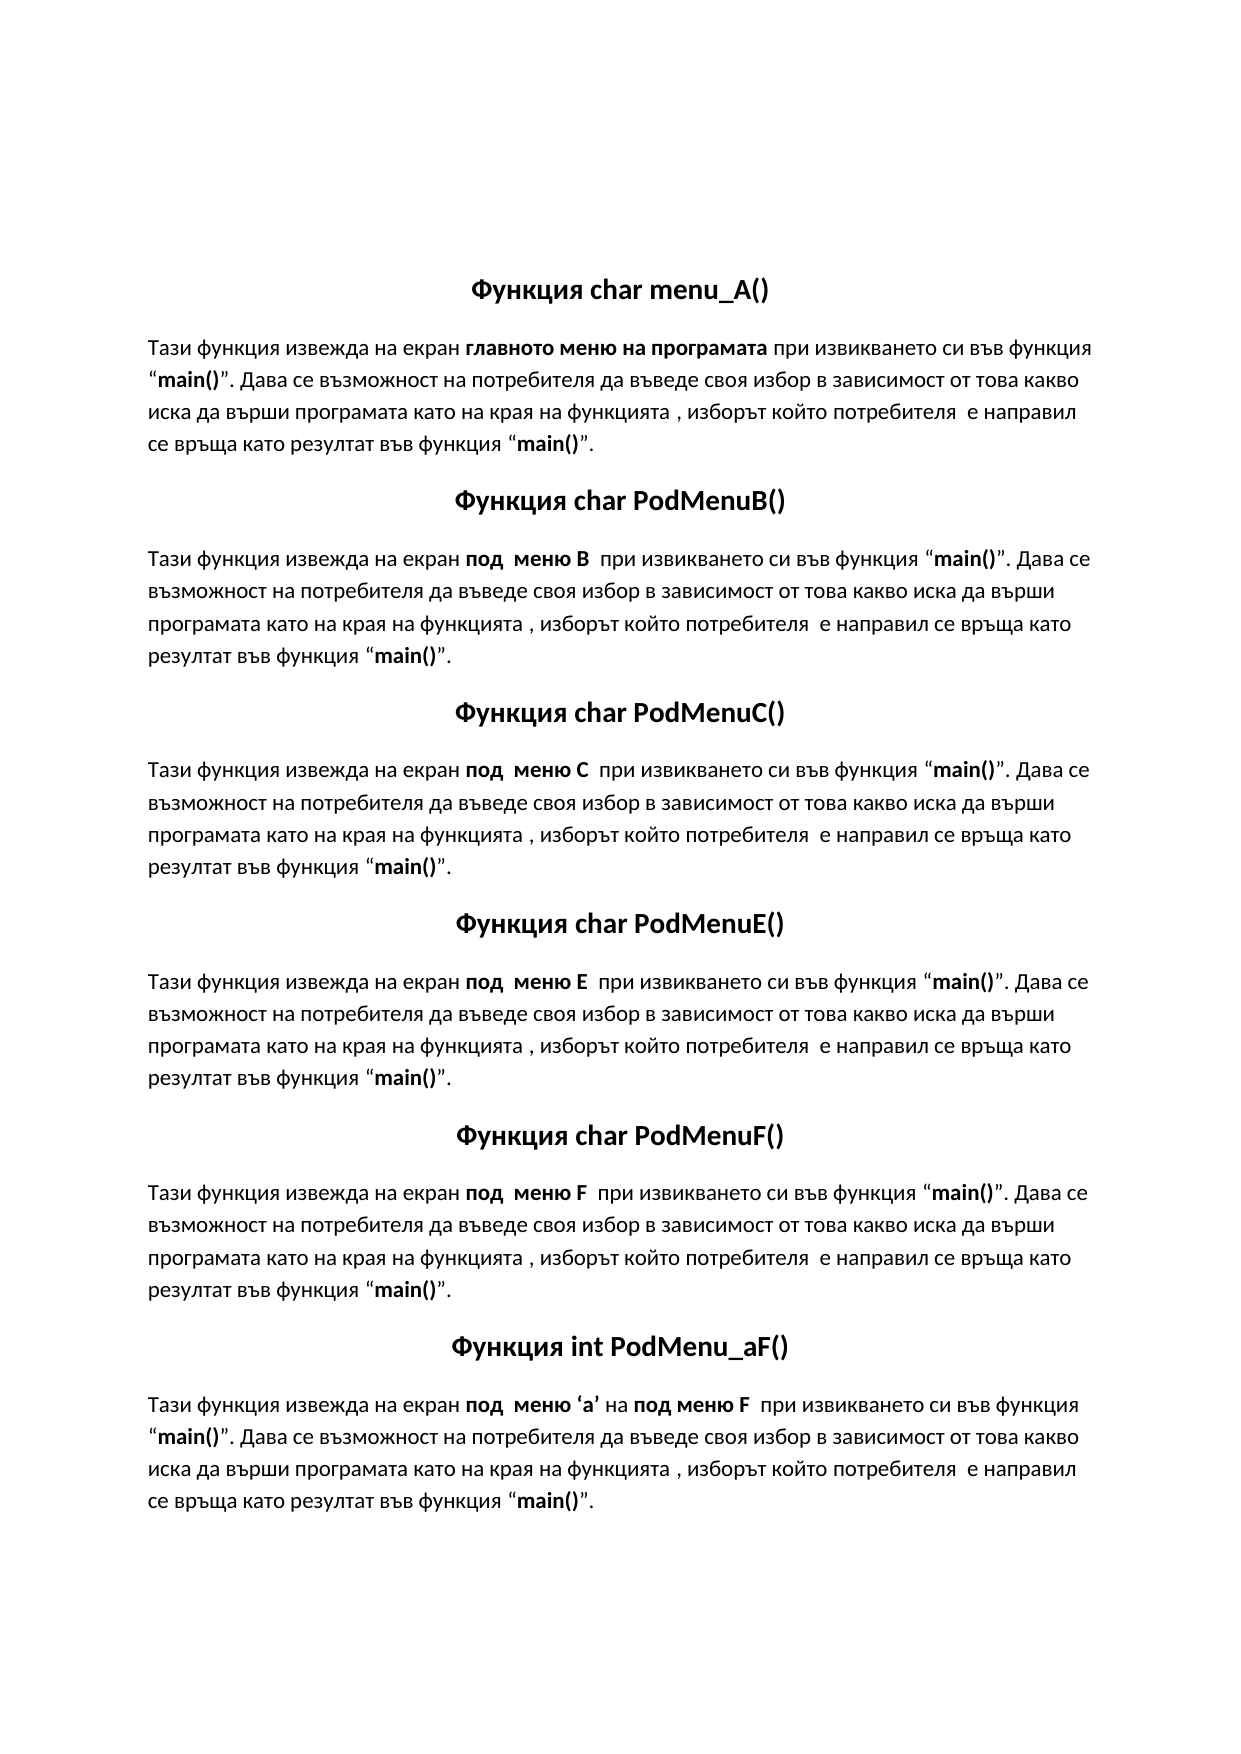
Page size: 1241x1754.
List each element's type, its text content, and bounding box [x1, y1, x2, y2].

text Тази функция извежда на екран под меню F при извикването си във функция “main()”. Дава се възможност на потребителя да въведе своя избор в зависимост от това какво иска да върши програмата като на края на функцията , изборът който потребителя е направил се връща като резултат във функция “main()”. [148, 1178, 1093, 1303]
text Тази функция извежда на екран под меню C при извикването си във функция “main()”. Дава се възможност на потребителя да въведе своя избор в зависимост от това какво иска да върши програмата като на края на функцията , изборът който потребителя е направил се връща като резултат във функция “main()”. [148, 756, 1093, 880]
text Функция char PodMenuF() [148, 1117, 1093, 1152]
text Функция char PodMenuE() [148, 905, 1093, 941]
text Функция int PodMenu_aF() [148, 1328, 1093, 1363]
text Тази функция извежда на екран под меню ‘a’ на под меню F при извикването си във функция “main()”. Дава се възможност на потребителя да въведе своя избор в зависимост от това какво иска да върши програмата като на края на функцията , изборът който потребителя е направил се връща като резултат във функция “main()”. [148, 1390, 1093, 1514]
text Функция char PodMenuC() [148, 694, 1093, 729]
text Тази функция извежда на екран под меню E при извикването си във функция “main()”. Дава се възможност на потребителя да въведе своя избор в зависимост от това какво иска да върши програмата като на края на функцията , изборът който потребителя е направил се връща като резултат във функция “main()”. [148, 967, 1093, 1092]
text Функция char PodMenuB() [148, 482, 1093, 518]
text Функция char menu_A() [148, 271, 1093, 307]
text Тази функция извежда на екран главното меню на програмата при извикването си във функция “main()”. Дава се възможност на потребителя да въведе своя избор в зависимост от това какво иска да върши програмата като на края на функцията , изборът който потребителя е направил се връща като резултат във функция “main()”. [148, 333, 1093, 457]
text Тази функция извежда на екран под меню B при извикването си във функция “main()”. Дава се възможност на потребителя да въведе своя избор в зависимост от това какво иска да върши програмата като на края на функцията , изборът който потребителя е направил се връща като резултат във функция “main()”. [148, 544, 1093, 669]
